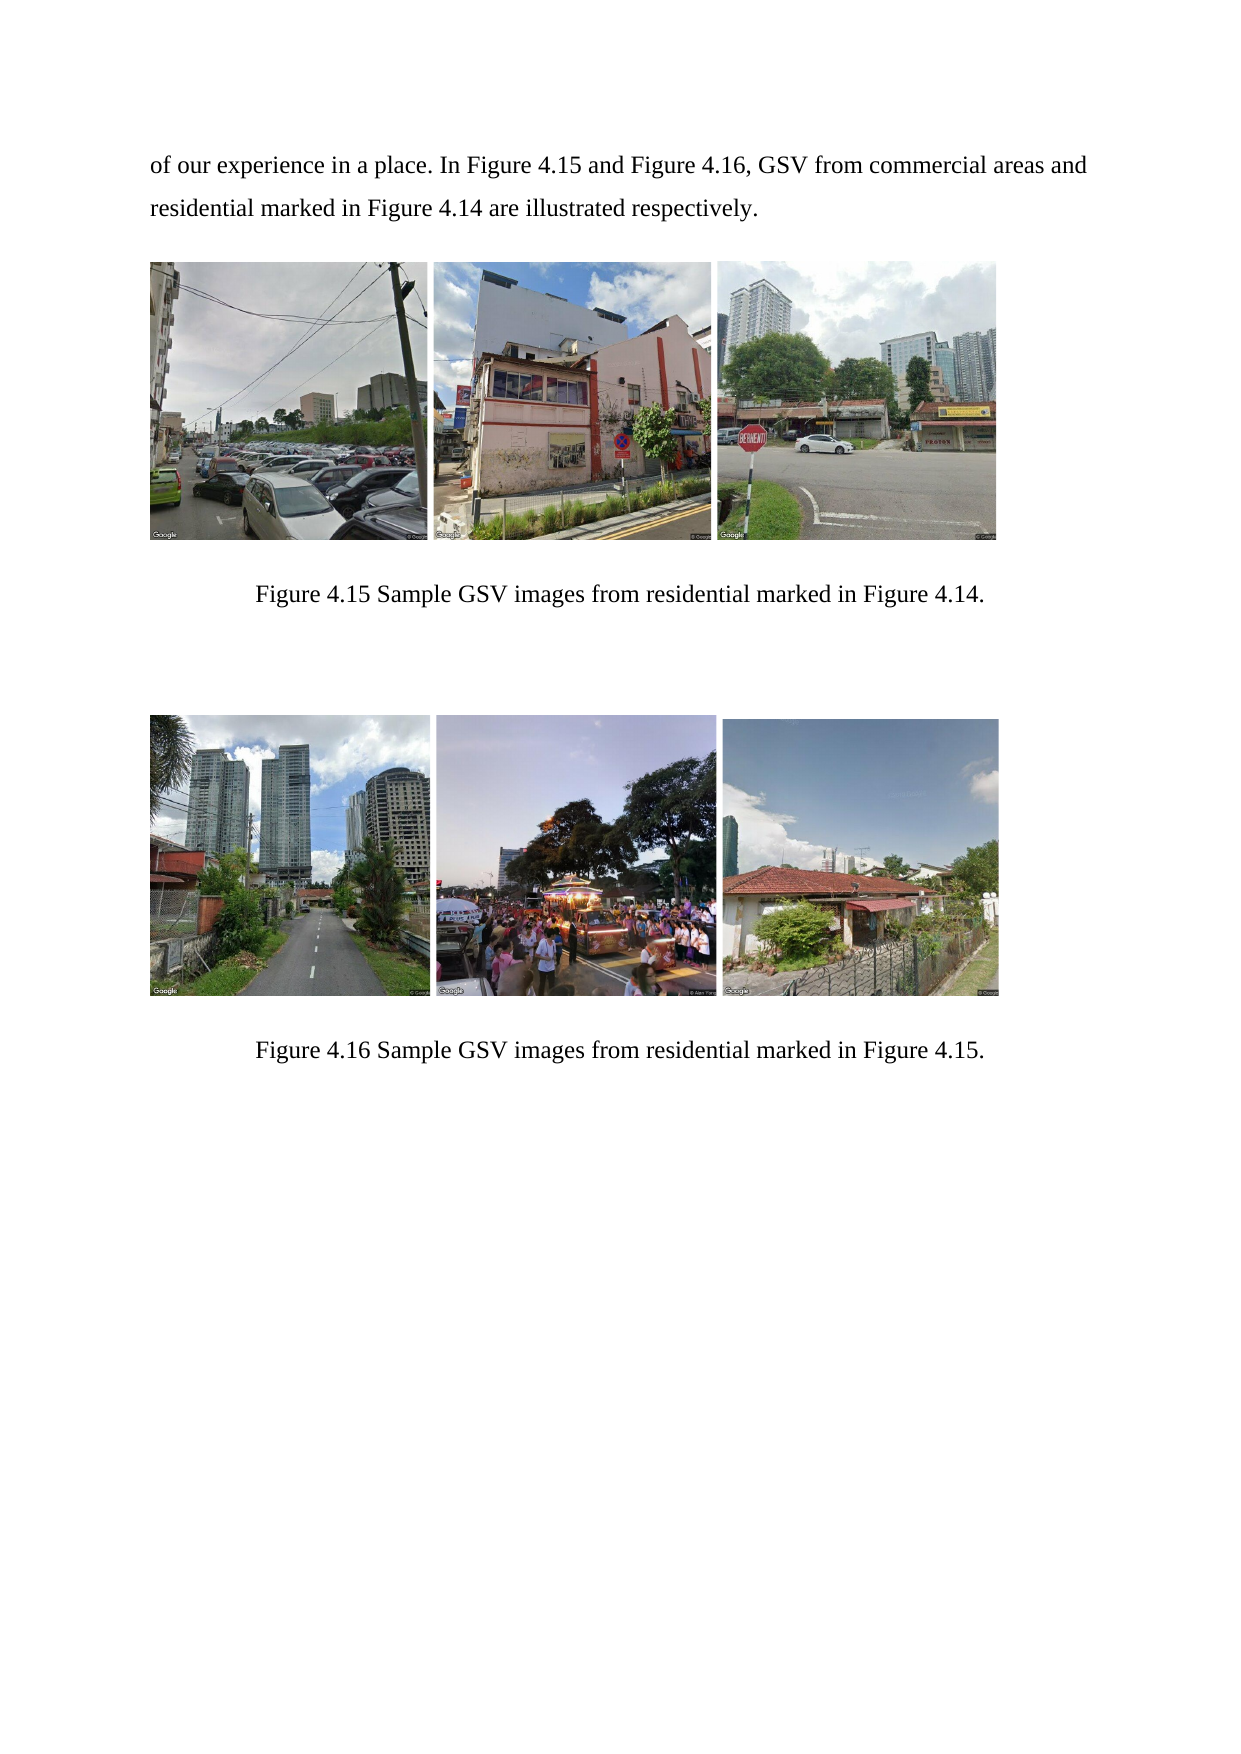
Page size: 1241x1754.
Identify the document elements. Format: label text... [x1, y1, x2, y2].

picture [436, 715, 717, 996]
picture [150, 715, 431, 996]
picture [717, 261, 997, 540]
text Figure 4.16 Sample GSV images from residential marked in Figure 4.15. [150, 1035, 1090, 1064]
picture [150, 262, 428, 540]
text Figure 4.15 Sample GSV images from residential marked in Figure 4.14. [150, 579, 1090, 608]
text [150, 150, 1090, 222]
picture [433, 262, 712, 540]
picture [722, 719, 999, 996]
